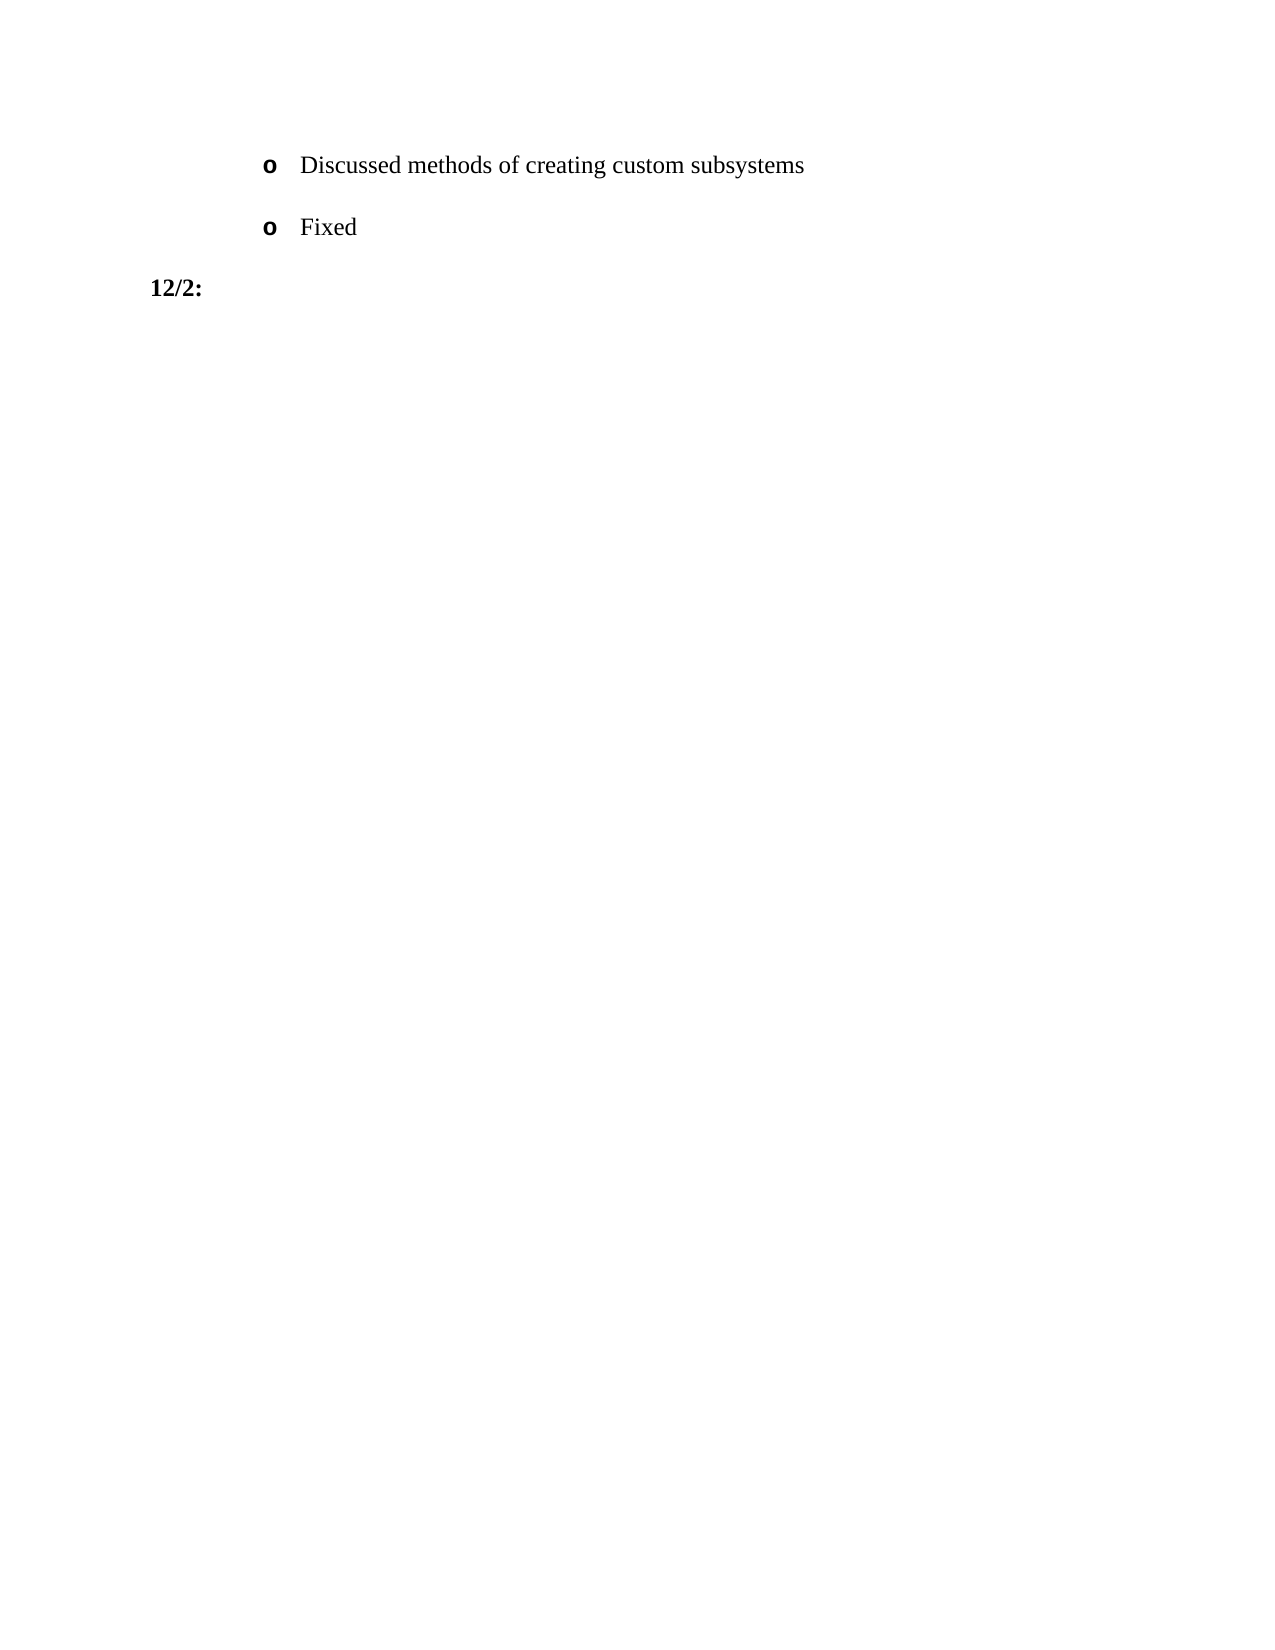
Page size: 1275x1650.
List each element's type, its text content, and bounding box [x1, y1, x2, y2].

list Discussed methods of creating custom subsystems [262, 150, 1125, 181]
text 12/2: [150, 273, 1125, 302]
list Fixed [262, 212, 1125, 242]
